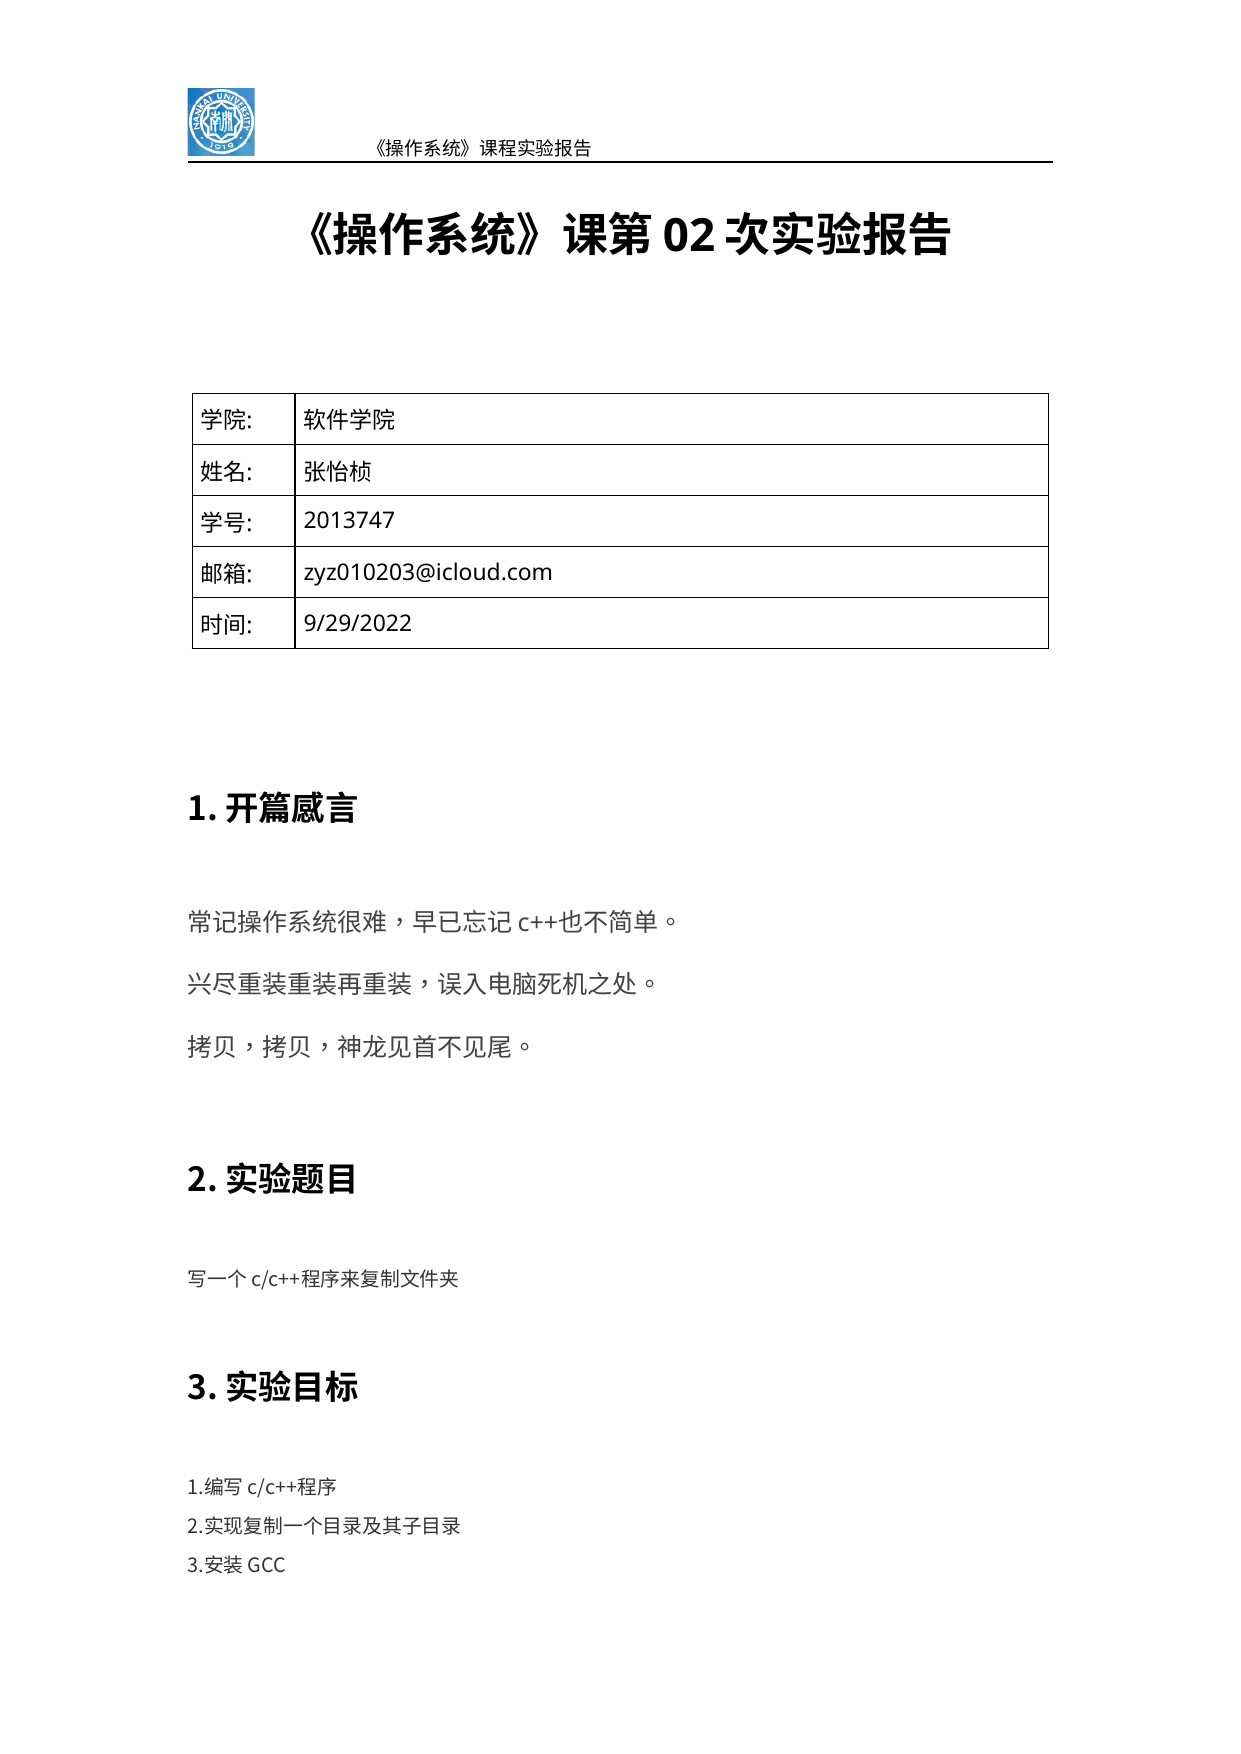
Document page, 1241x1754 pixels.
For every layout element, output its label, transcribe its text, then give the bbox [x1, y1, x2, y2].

table_cell 张怡桢 [296, 445, 1048, 495]
subtitle 实验目标 [187, 1361, 1053, 1409]
text 常记操作系统很难，早已忘记c++也不简单。 [187, 892, 1053, 939]
subtitle 实验题目 [187, 1153, 1053, 1201]
text 1.编写c/c++程序 [187, 1471, 1053, 1500]
text 拷贝，拷贝，神龙见首不见尾。 [187, 1017, 1053, 1064]
table_cell zyz010203@icloud.com [296, 547, 1048, 597]
text 3.安装GCC [187, 1549, 1053, 1578]
text 2.实现复制一个目录及其子目录 [187, 1511, 1053, 1539]
text 写一个c/c++程序来复制文件夹 [187, 1264, 1053, 1292]
table_cell 姓名: [193, 445, 294, 495]
subtitle 《操作系统》课第02次实验报告 [187, 198, 1053, 265]
table_cell 2013747 [296, 496, 1048, 546]
text 兴尽重装重装再重装，误入电脑死机之处。 [187, 954, 1053, 1001]
table_header 学院: [193, 394, 294, 444]
table_cell 邮箱: [193, 547, 294, 597]
picture [187, 88, 255, 156]
table_cell 学号: [193, 496, 294, 546]
table_cell 时间: [193, 598, 294, 648]
subtitle 开篇感言 [187, 781, 1053, 829]
table_header 软件学院 [296, 394, 1048, 444]
table_cell 9/29/2022 [296, 598, 1048, 648]
